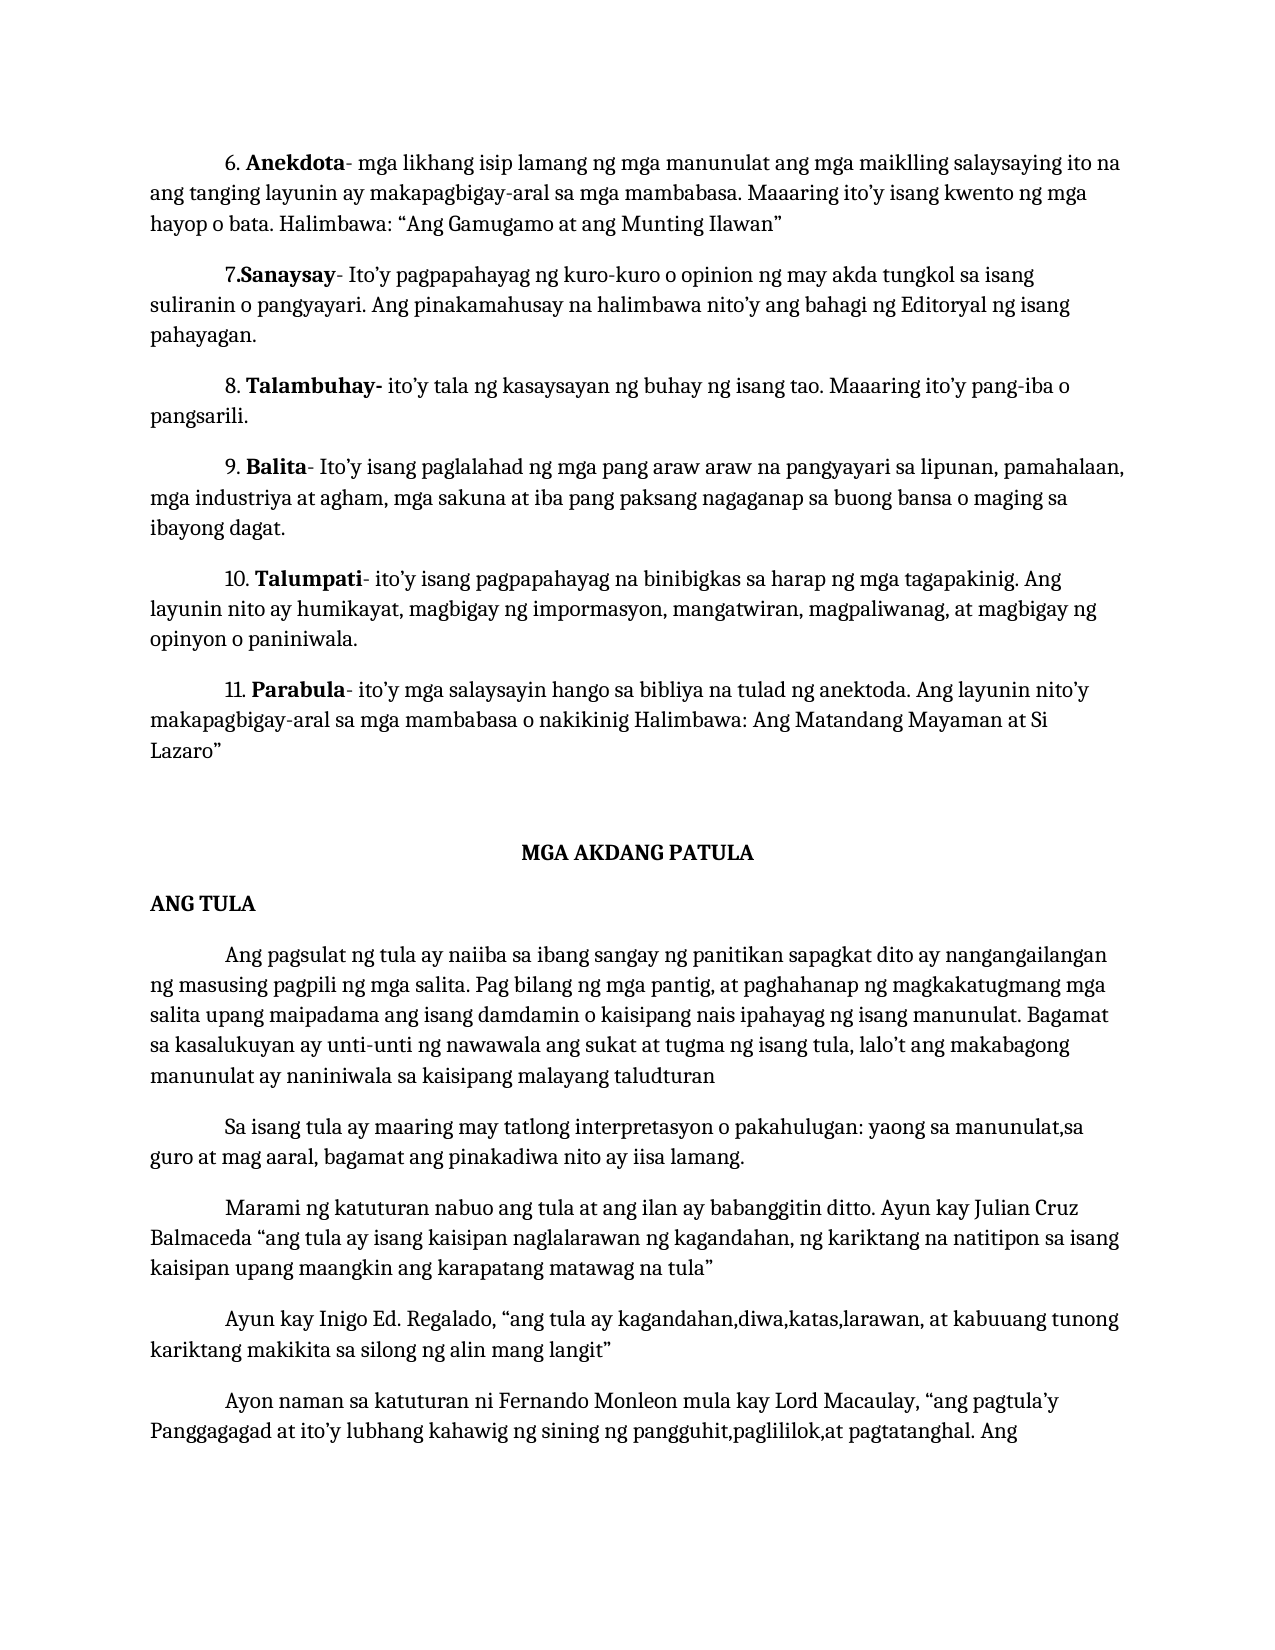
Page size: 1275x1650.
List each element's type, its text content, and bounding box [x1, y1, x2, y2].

text ANG TULA [150, 891, 1125, 917]
text MGA AKDANG PATULA [150, 839, 1125, 866]
text Ayun kay Inigo Ed. Regalado, “ang tula ay kagandahan,diwa,katas,larawan, at kabuuang tunong kariktang makikita sa silong ng alin mang langit” [150, 1306, 1125, 1363]
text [150, 1387, 1125, 1444]
text 10. Talumpati- ito’y isang pagpapahayag na binibigkas sa harap ng mga tagapakinig. Ang layunin nito ay humikayat, magbigay ng impormasyon, mangatwiran, magpaliwanag, at magbigay ng opinyon o paniniwala. [150, 566, 1125, 652]
text 6. Anekdota- mga likhang isip lamang ng mga manunulat ang mga maiklling salaysaying ito na ang tanging layunin ay makapagbigay-aral sa mga mambabasa. Maaaring ito’y isang kwento ng mga hayop o bata. Halimbawa: “Ang Gamugamo at ang Munting Ilawan” [150, 150, 1125, 237]
text 7.Sanaysay- Ito’y pagpapahayag ng kuro-kuro o opinion ng may akda tungkol sa isang suliranin o pangyayari. Ang pinakamahusay na halimbawa nito’y ang bahagi ng Editoryal ng isang pahayagan. [150, 261, 1125, 348]
text Marami ng katuturan nabuo ang tula at ang ilan ay babanggitin ditto. Ayun kay Julian Cruz Balmaceda “ang tula ay isang kaisipan naglalarawan ng kagandahan, ng kariktang na natitipon sa isang kaisipan upang maangkin ang karapatang matawag na tula” [150, 1195, 1125, 1282]
text Sa isang tula ay maaring may tatlong interpretasyon o pakahulugan: yaong sa manunulat,sa guro at mag aaral, bagamat ang pinakadiwa nito ay iisa lamang. [150, 1113, 1125, 1170]
text Ang pagsulat ng tula ay naiiba sa ibang sangay ng panitikan sapagkat dito ay nangangailangan ng masusing pagpili ng mga salita. Pag bilang ng mga pantig, at paghahanap ng magkakatugmang mga salita upang maipadama ang isang damdamin o kaisipang nais ipahayag ng isang manunulat. Bagamat sa kasalukuyan ay unti-unti ng nawawala ang sukat at tugma ng isang tula, lalo’t ang makabagong manunulat ay naniniwala sa kaisipang malayang taludturan [150, 942, 1125, 1089]
text 8. Talambuhay- ito’y tala ng kasaysayan ng buhay ng isang tao. Maaaring ito’y pang-iba o pangsarili. [150, 373, 1125, 429]
text 11. Parabula- ito’y mga salaysayin hango sa bibliya na tulad ng anektoda. Ang layunin nito’y makapagbigay-aral sa mga mambabasa o nakikinig Halimbawa: Ang Matandang Mayaman at Si Lazaro” [150, 677, 1125, 764]
text 9. Balita- Ito’y isang paglalahad ng mga pang araw araw na pangyayari sa lipunan, pamahalaan, mga industriya at agham, mga sakuna at iba pang paksang nagaganap sa buong bansa o maging sa ibayong dagat. [150, 454, 1125, 541]
